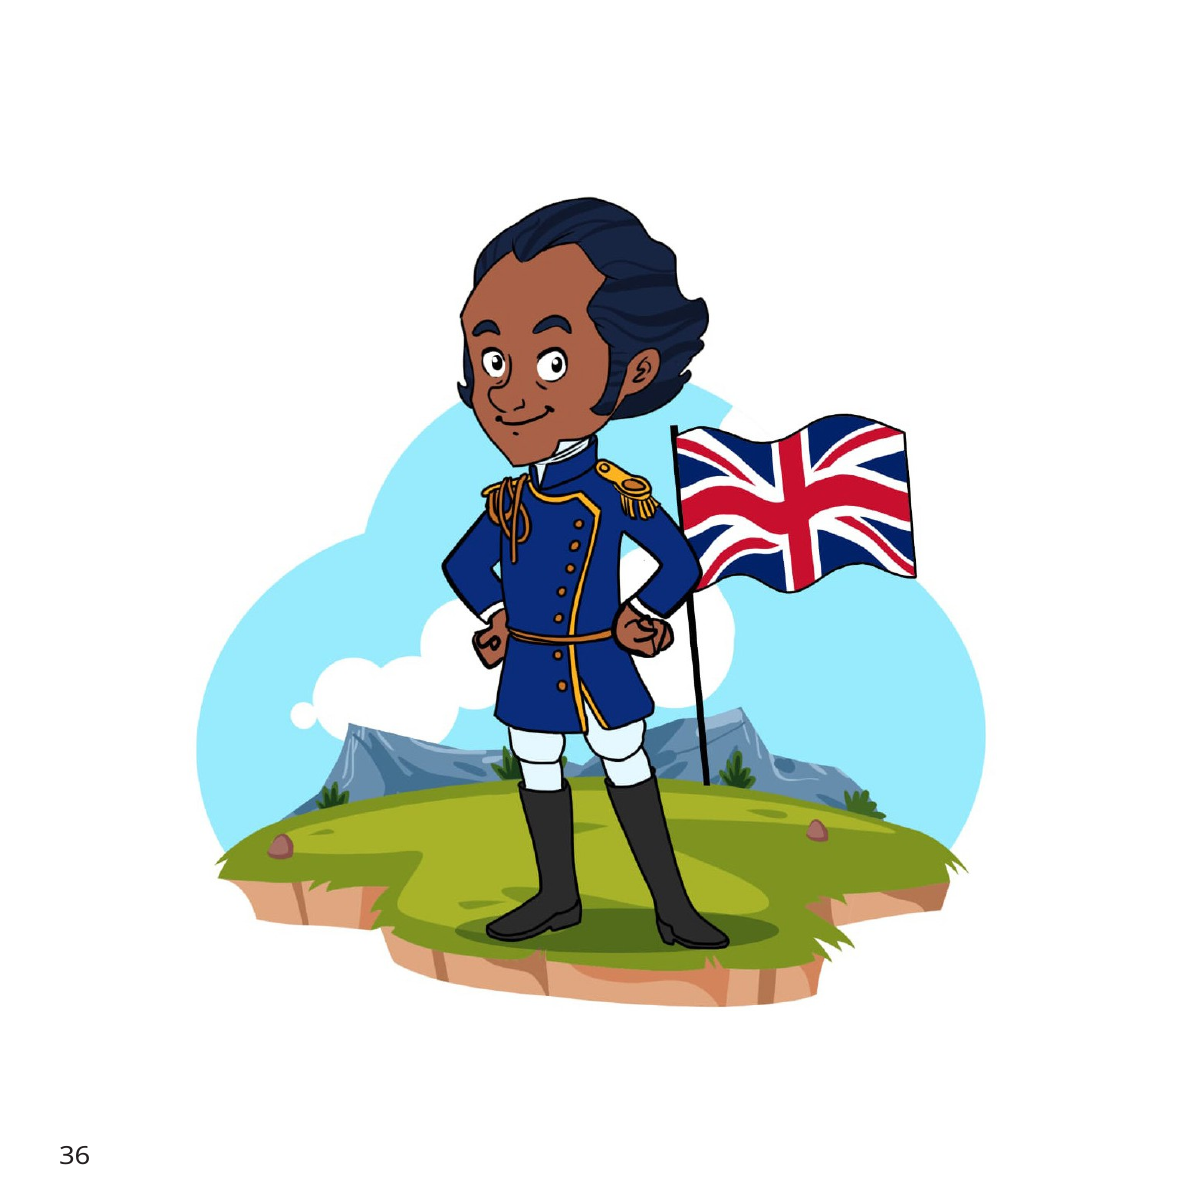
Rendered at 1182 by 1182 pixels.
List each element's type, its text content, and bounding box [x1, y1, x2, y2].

picture [187, 196, 999, 1011]
text 36 [59, 1138, 1133, 1172]
